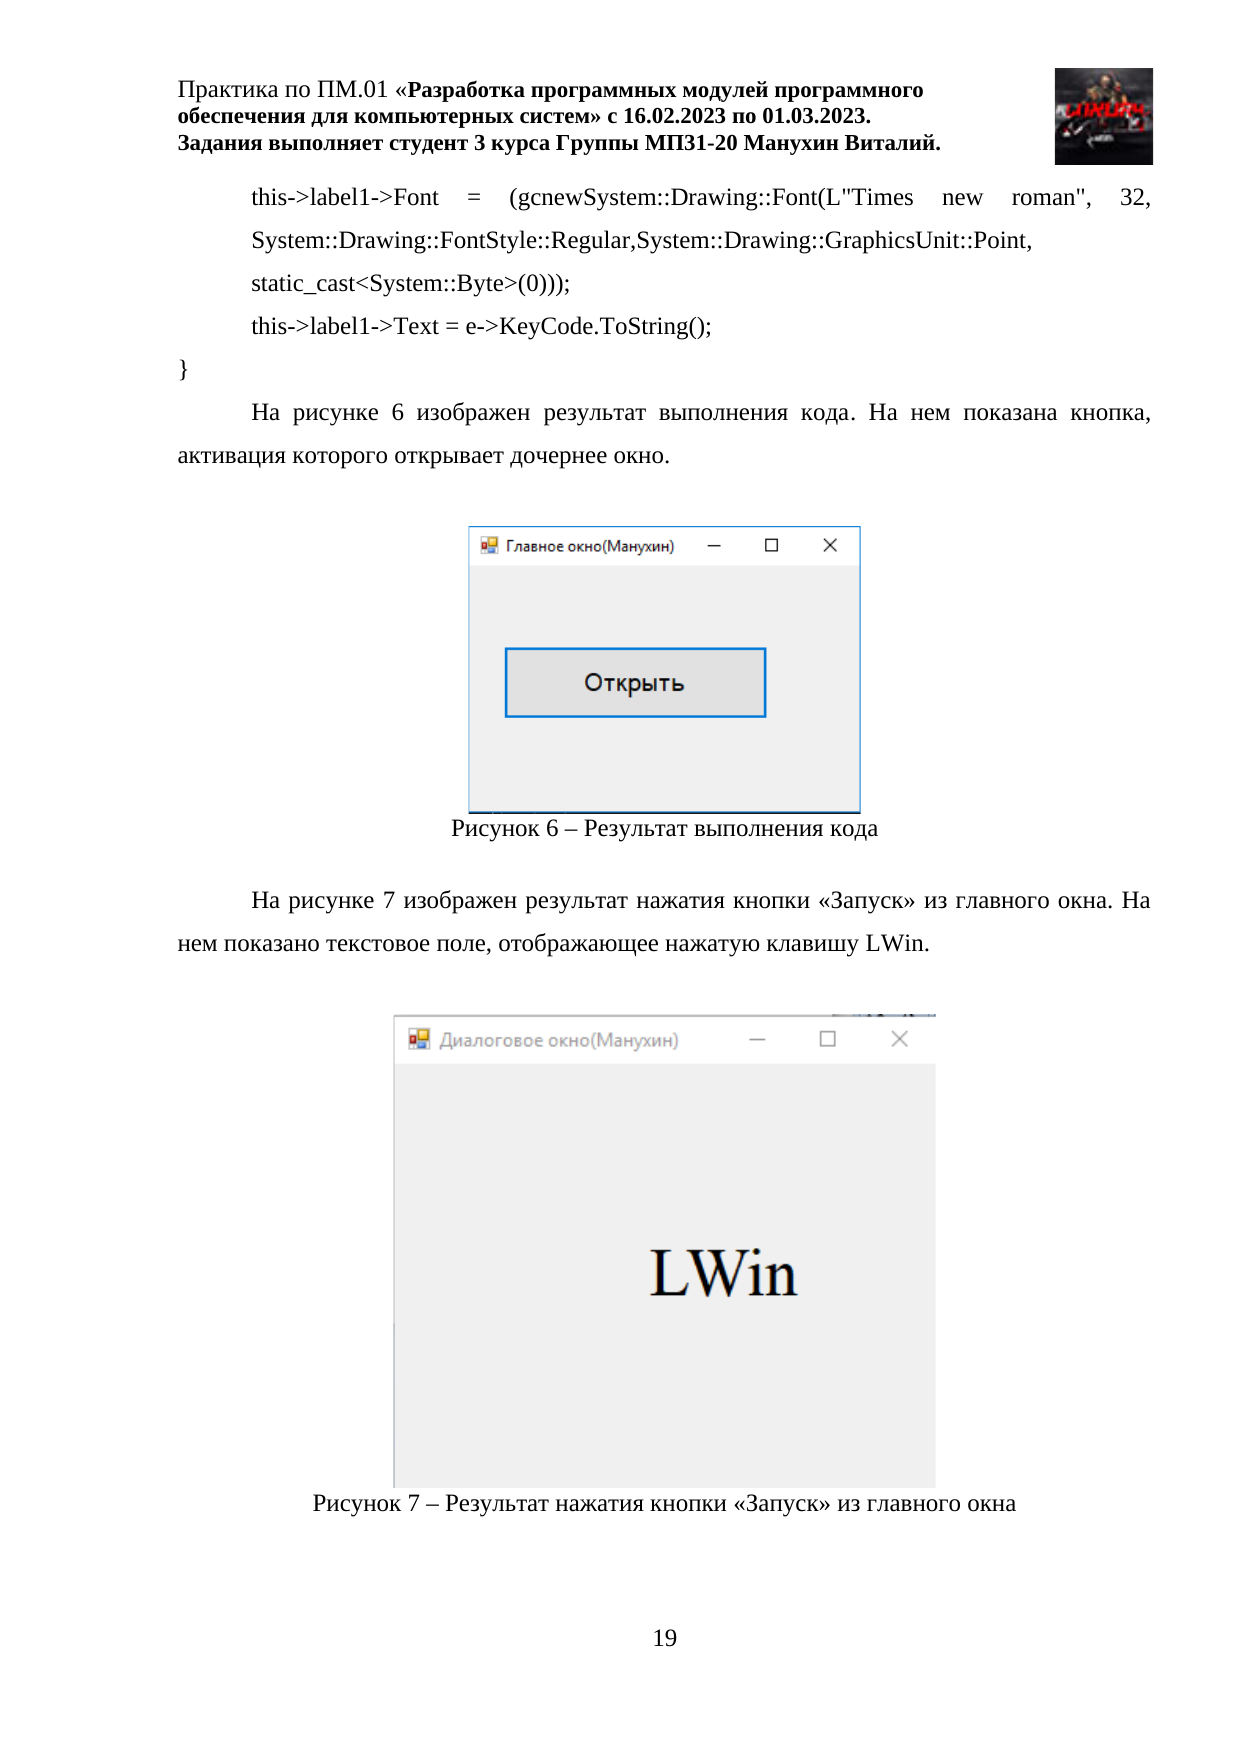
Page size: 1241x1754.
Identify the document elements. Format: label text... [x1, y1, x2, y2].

text Рисунок 7 – Результат нажатия кнопки «Запуск» из главного окна [177, 1488, 1152, 1517]
text На рисунке 6 изображен результат выполнения кода. На нем показана кнопка, активация которого открывает дочернее окно. [177, 397, 1152, 469]
text На рисунке 7 изображен результат нажатия кнопки «Запуск» из главного окна. На нем показано текстовое поле, отображающее нажатую клавишу LWin. [177, 885, 1152, 957]
text } [177, 354, 1152, 383]
picture [393, 1014, 936, 1488]
text Рисунок 6 – Результат выполнения кода [177, 813, 1152, 842]
picture [468, 526, 861, 814]
text this->label1->Text = e->KeyCode.ToString(); [177, 311, 1152, 340]
text this->label1->Font = (gcnewSystem::Drawing::Font(L"Times new roman", 32, System::Drawing::FontStyle::Regular,System::Drawing::GraphicsUnit::Point, static_cast<System::Byte>(0))); [251, 182, 1152, 297]
picture [1054, 68, 1154, 165]
